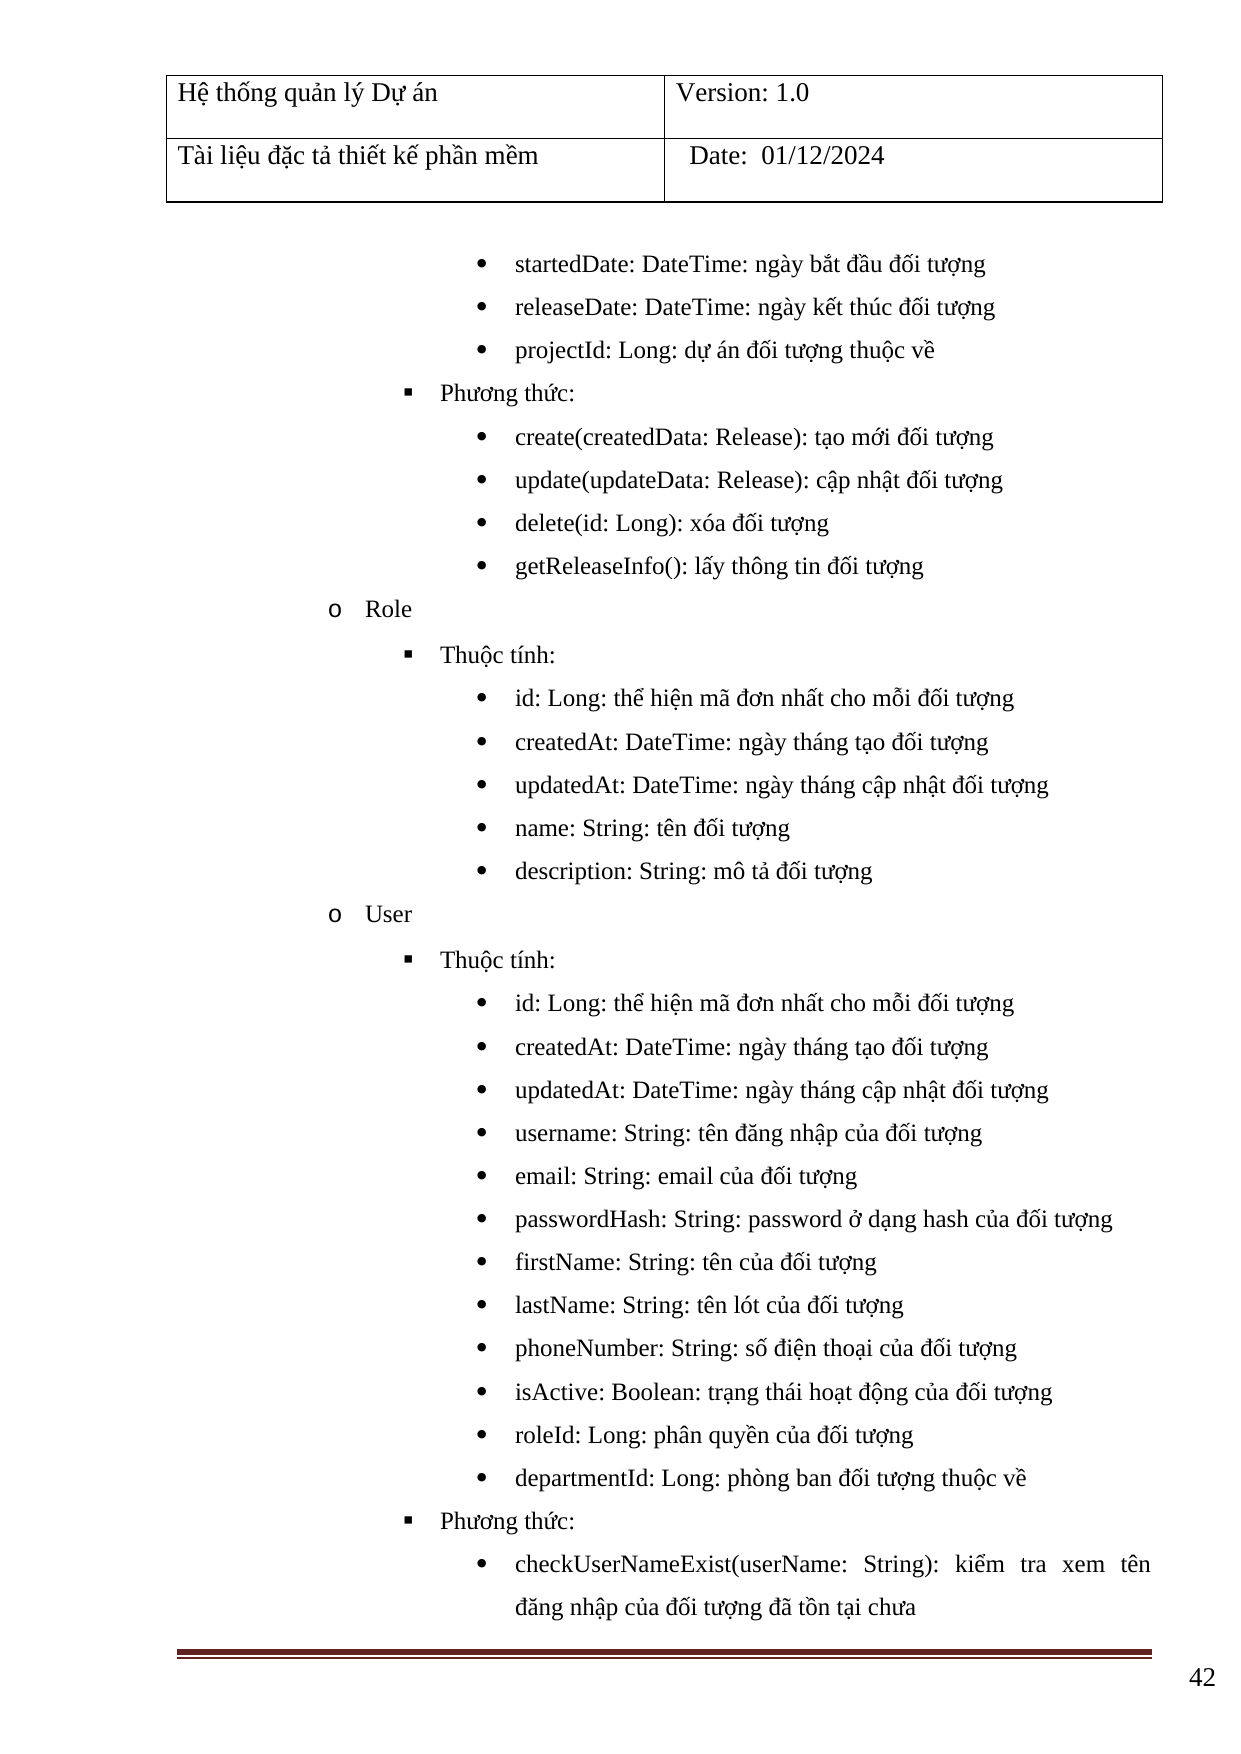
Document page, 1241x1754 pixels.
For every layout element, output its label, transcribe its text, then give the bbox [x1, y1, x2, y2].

list Phương thức: [402, 1506, 1152, 1535]
list Phương thức: [402, 378, 1152, 407]
list departmentId: Long: phòng ban đối tượng thuộc về [477, 1463, 1152, 1492]
list createdAt: DateTime: ngày tháng tạo đối tượng [477, 1032, 1152, 1060]
list passwordHash: String: password ở dạng hash của đối tượng [477, 1204, 1152, 1233]
list roleId: Long: phân quyền của đối tượng [477, 1420, 1152, 1448]
list lastName: String: tên lót của đối tượng [477, 1290, 1152, 1319]
list email: String: email của đối tượng [477, 1161, 1152, 1190]
list releaseDate: DateTime: ngày kết thúc đối tượng [477, 292, 1152, 321]
list id: Long: thể hiện mã đơn nhất cho mỗi đối tượng [477, 988, 1152, 1017]
list Thuộc tính: [402, 945, 1152, 974]
list updatedAt: DateTime: ngày tháng cập nhật đối tượng [477, 770, 1152, 798]
list create(createdData: Release): tạo mới đối tượng [477, 422, 1152, 450]
list getReleaseInfo(): lấy thông tin đối tượng [477, 551, 1152, 580]
list username: String: tên đăng nhập của đối tượng [477, 1118, 1152, 1147]
list id: Long: thể hiện mã đơn nhất cho mỗi đối tượng [477, 683, 1152, 712]
list phoneNumber: String: số điện thoại của đối tượng [477, 1333, 1152, 1362]
list firstName: String: tên của đối tượng [477, 1247, 1152, 1276]
list update(updateData: Release): cập nhật đối tượng [477, 465, 1152, 493]
list createdAt: DateTime: ngày tháng tạo đối tượng [477, 727, 1152, 755]
list Role [327, 594, 1152, 625]
list startedDate: DateTime: ngày bắt đầu đối tượng [477, 249, 1152, 278]
list description: String: mô tả đối tượng [477, 856, 1152, 885]
list updatedAt: DateTime: ngày tháng cập nhật đối tượng [477, 1075, 1152, 1103]
list projectId: Long: dự án đối tượng thuộc về [477, 335, 1152, 364]
list Thuộc tính: [402, 640, 1152, 669]
list name: String: tên đối tượng [477, 813, 1152, 842]
list checkUserNameExist(userName: String): kiểm tra xem tên đăng nhập của đối tượng đã tồn tại chưa [477, 1549, 1152, 1621]
list delete(id: Long): xóa đối tượng [477, 508, 1152, 537]
list isActive: Boolean: trạng thái hoạt động của đối tượng [477, 1377, 1152, 1405]
list User [327, 899, 1152, 930]
